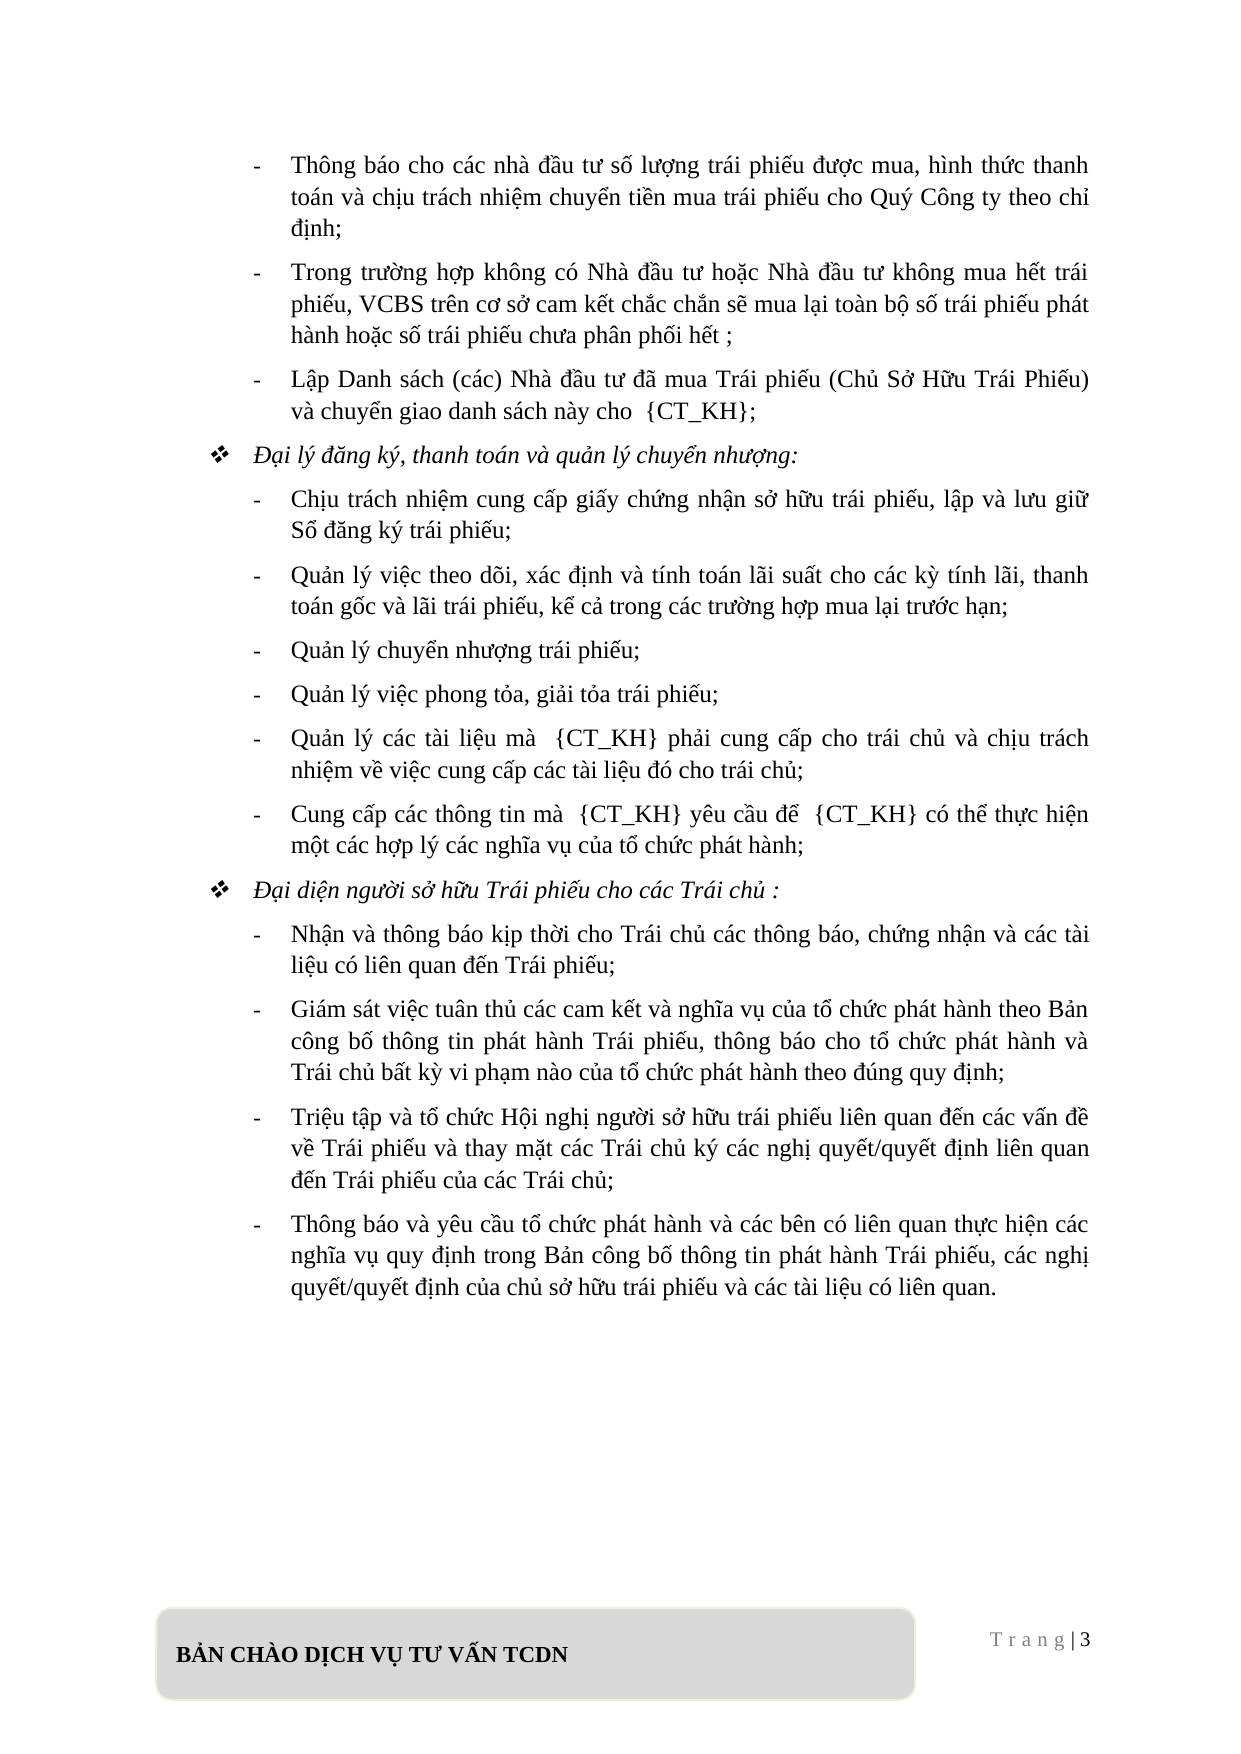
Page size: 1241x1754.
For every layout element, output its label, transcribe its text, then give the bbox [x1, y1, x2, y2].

list Giám sát việc tuân thủ các cam kết và nghĩa vụ của tổ chức phát hành theo Bản công bố thông tin phát hành Trái phiếu, thông báo cho tổ chức phát hành và Trái chủ bất kỳ vi phạm nào của tổ chức phát hành theo đúng quy định; [253, 994, 1090, 1086]
list Trong trường hợp không có Nhà đầu tư hoặc Nhà đầu tư không mua hết trái phiếu, VCBS trên cơ sở cam kết chắc chắn sẽ mua lại toàn bộ số trái phiếu phát hành hoặc số trái phiếu chưa phân phối hết ; [253, 257, 1090, 349]
list Đại lý đăng ký, thanh toán và quản lý chuyển nhượng: [206, 440, 1090, 469]
list Thông báo cho các nhà đầu tư số lượng trái phiếu được mua, hình thức thanh toán và chịu trách nhiệm chuyển tiền mua trái phiếu cho Quý Công ty theo chỉ định; [253, 150, 1090, 242]
list Chịu trách nhiệm cung cấp giấy chứng nhận sở hữu trái phiếu, lập và lưu giữ Sổ đăng ký trái phiếu; [253, 484, 1090, 544]
list Triệu tập và tổ chức Hội nghị người sở hữu trái phiếu liên quan đến các vấn đề về Trái phiếu và thay mặt các Trái chủ ký các nghị quyết/quyết định liên quan đến Trái phiếu của các Trái chủ; [253, 1102, 1090, 1193]
list Nhận và thông báo kịp thời cho Trái chủ các thông báo, chứng nhận và các tài liệu có liên quan đến Trái phiếu; [253, 919, 1090, 979]
list Thông báo và yêu cầu tổ chức phát hành và các bên có liên quan thực hiện các nghĩa vụ quy định trong Bản công bố thông tin phát hành Trái phiếu, các nghị quyết/quyết định của chủ sở hữu trái phiếu và các tài liệu có liên quan. [253, 1209, 1090, 1301]
list Đại diện người sở hữu Trái phiếu cho các Trái chủ : [206, 875, 1090, 903]
list Quản lý chuyển nhượng trái phiếu; [253, 635, 1090, 664]
list Lập Danh sách (các) Nhà đầu tư đã mua Trái phiếu (Chủ Sở Hữu Trái Phiếu) và chuyển giao danh sách này cho {CT_KH}; [253, 364, 1090, 425]
list Quản lý các tài liệu mà {CT_KH} phải cung cấp cho trái chủ và chịu trách nhiệm về việc cung cấp các tài liệu đó cho trái chủ; [253, 723, 1090, 784]
list Quản lý việc theo dõi, xác định và tính toán lãi suất cho các kỳ tính lãi, thanh toán gốc và lãi trái phiếu, kể cả trong các trường hợp mua lại trước hạn; [253, 560, 1090, 620]
list Quản lý việc phong tỏa, giải tỏa trái phiếu; [253, 679, 1090, 708]
list Cung cấp các thông tin mà {CT_KH} yêu cầu để {CT_KH} có thể thực hiện một các hợp lý các nghĩa vụ của tổ chức phát hành; [253, 799, 1090, 859]
